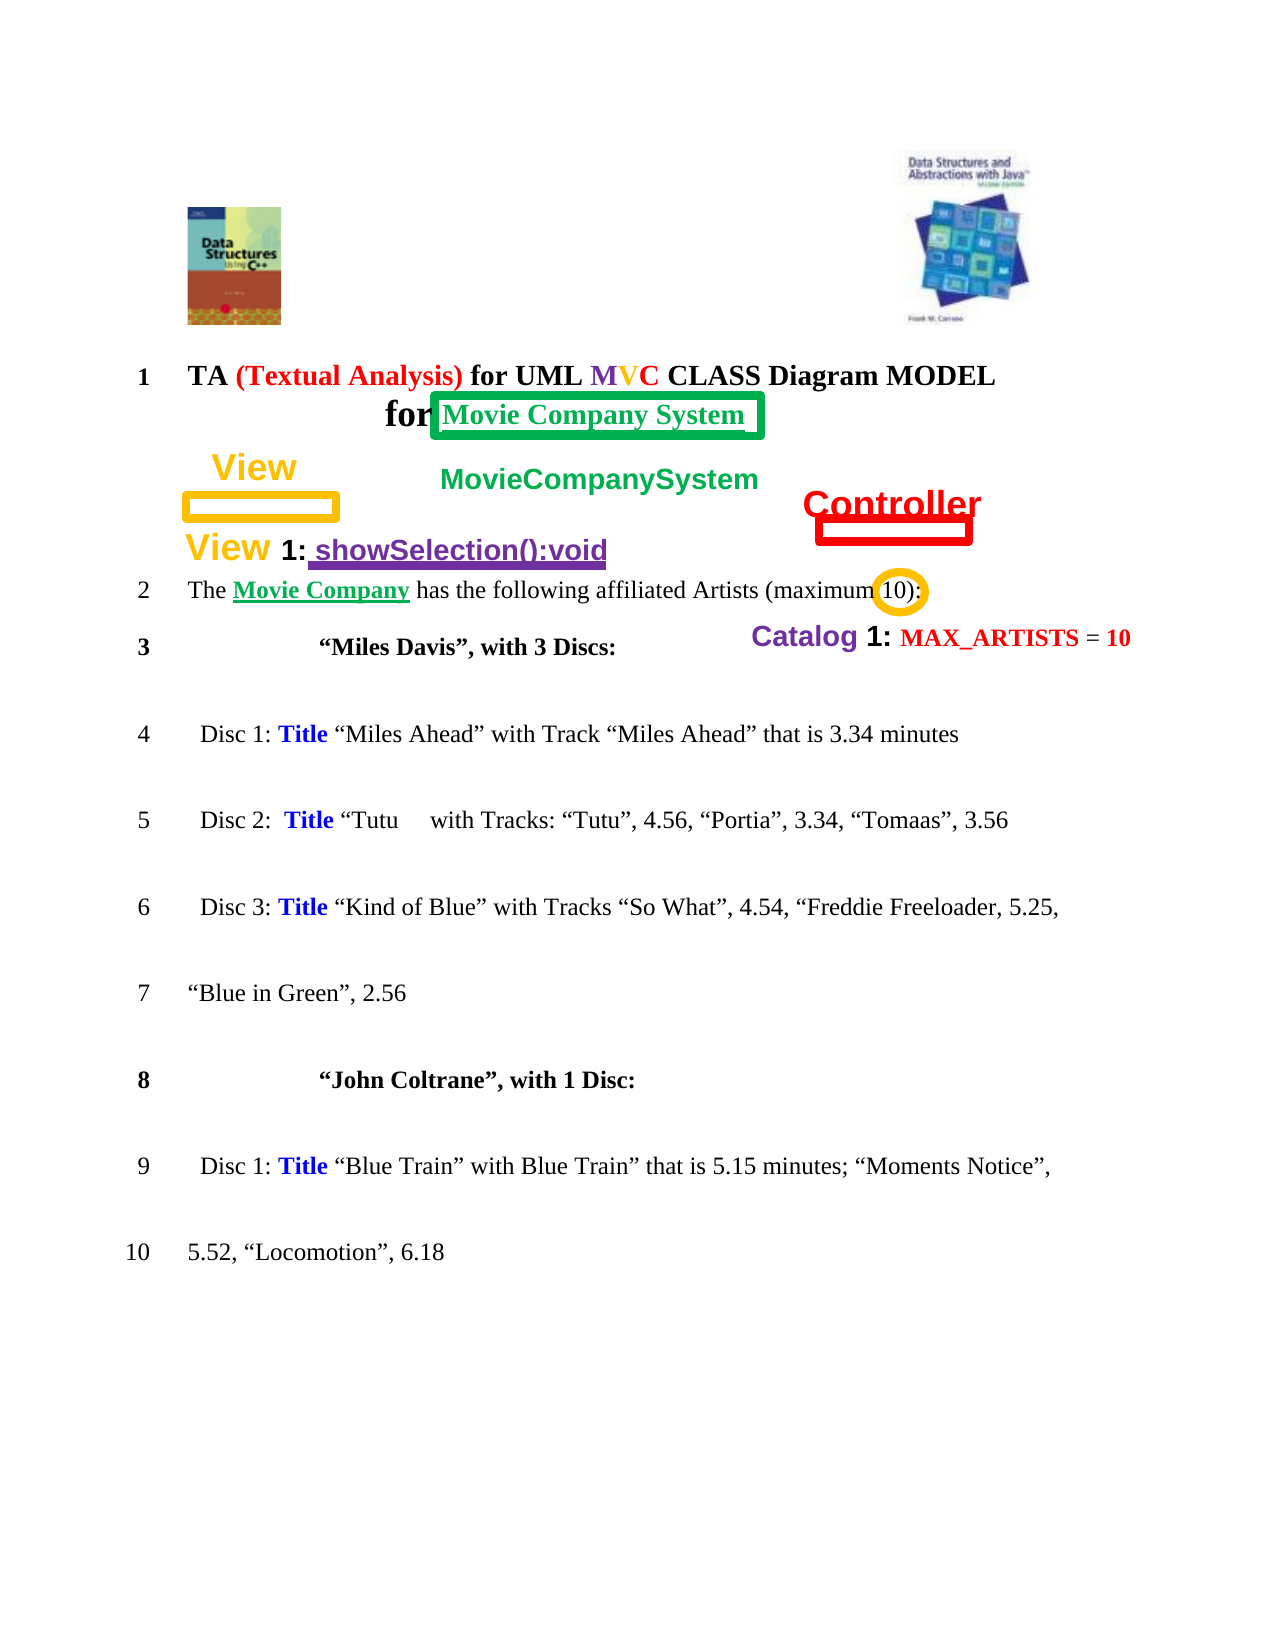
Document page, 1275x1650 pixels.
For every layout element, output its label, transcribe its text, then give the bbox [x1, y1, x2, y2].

list “Blue in Green”, 2.56 [137, 978, 1262, 1007]
picture [893, 150, 1042, 325]
text Catalog 1: MAX_ARTISTS = 10 [751, 619, 1262, 652]
list Disc 3: Title “Kind of Blue” with Tracks “So What”, 4.54, “Freddie Freeloader, 5.25, [137, 892, 1262, 921]
text View [19, 445, 296, 488]
text MovieCompanySystem Controller [440, 454, 1262, 525]
text for [385, 392, 1262, 435]
list Disc 1: Title “Blue Train” with Blue Train” that is 5.15 minutes; “Moments Notice”, [137, 1151, 1262, 1180]
list Disc 2: Title “Tutu with Tracks: “Tutu”, 4.56, “Portia”, 3.34, “Tomaas”, 3.56 [137, 805, 1262, 834]
subtitle “Miles Davis”, with 3 Discs: [137, 632, 621, 661]
text 10 5.52, “Locomotion”, 6.18 [125, 1237, 1262, 1266]
subtitle View 1: showSelection():void [185, 525, 1262, 568]
list Disc 1: Title “Miles Ahead” with Track “Miles Ahead” that is 3.34 minutes [137, 719, 1262, 748]
subtitle “John Coltrane”, with 1 Disc: [137, 1065, 1262, 1093]
subtitle TA (Textual Analysis) for UML MVC CLASS Diagram MODEL [137, 359, 1262, 392]
picture [187, 207, 282, 325]
list The Movie Company has the following affiliated Artists (maximum 10): [137, 575, 1262, 604]
